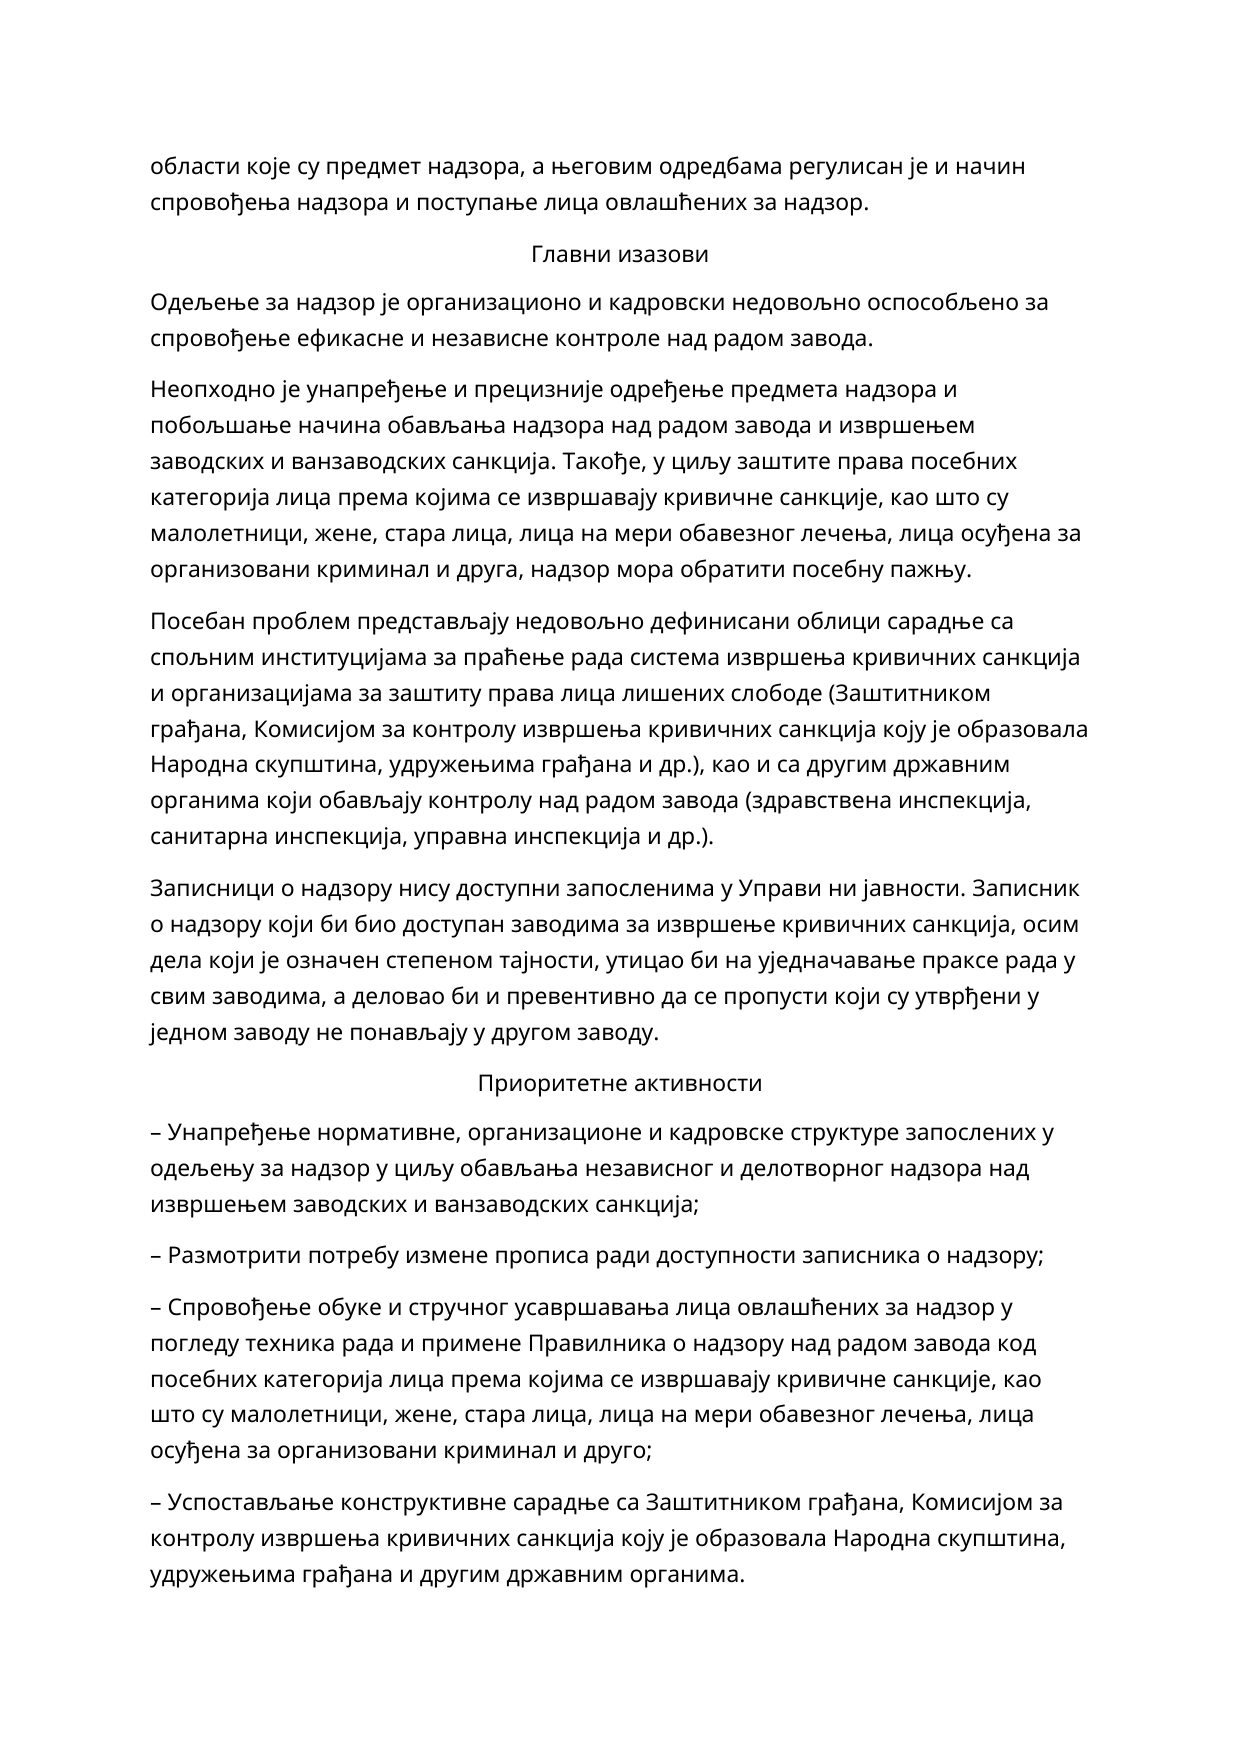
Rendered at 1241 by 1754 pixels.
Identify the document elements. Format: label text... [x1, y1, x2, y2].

text – Спровођење обуке и стручног усавршавања лица овлашћених за надзор у погледу техника рада и примене Правилника о надзору над радом завода код посебних категорија лица према којима се извршавају кривичне санкције, као што су малолетници, жене, стара лица, лица на мери обавезног лечења, лица осуђена за организовани криминал и друго; [150, 1291, 1090, 1466]
text Записници о надзору нису доступни запосленима у Управи ни јавности. Записник о надзору који би био доступан заводима за извршење кривичних санкција, осим дела који је означен степеном тајности, утицао би на уједначавање праксе рада у свим заводима, а деловао би и превентивно да се пропусти који су утврђени у једном заводу не понављају у другом заводу. [150, 872, 1090, 1047]
text – Унапређење нормативне, организационе и кадровске структуре запослених у одељењу за надзор у циљу обављања независног и делотворног надзора над извршењем заводских и ванзаводских санкција; [150, 1116, 1090, 1219]
text Посебан проблем представљају недовољно дефинисани облици сарадње са спољним институцијама за праћење рада система извршења кривичних санкција и организацијама за заштиту права лица лишених слободе (Заштитником грађана, Комисијом за контролу извршења кривичних санкција коју је образовала Народна скупштина, удружењима грађана и др.), као и са другим државним органима који обављају контролу над радом завода (здравствена инспекција, санитарна инспекција, управна инспекција и др.). [150, 605, 1090, 852]
text – Успостављање конструктивне сарадње са Заштитником грађана, Комисијом за контролу извршења кривичних санкција коју је образовала Народна скупштина, удружењима грађана и другим државним органима. [150, 1486, 1090, 1589]
text Главни изазови [150, 237, 1090, 269]
text – Размотрити потребу измене прописа ради доступности записника о надзору; [150, 1239, 1090, 1270]
text Приоритетне активности [150, 1067, 1090, 1098]
text Неопходно је унапређење и прецизније одређење предмета надзора и побољшање начина обављања надзора над радом завода и извршењем заводских и ванзаводских санкција. Такође, у циљу заштите права посебних категорија лица према којима се извршавају кривичне санкције, као што су малолетници, жене, стара лица, лица на мери обавезног лечења, лица осуђена за организовани криминал и друга, надзор мора обратити посебну пажњу. [150, 373, 1090, 584]
text Одељење за надзор је организационо и кадровски недовољно оспособљено за спровођење ефикасне и независне контроле над радом завода. [150, 286, 1090, 353]
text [150, 150, 1090, 217]
